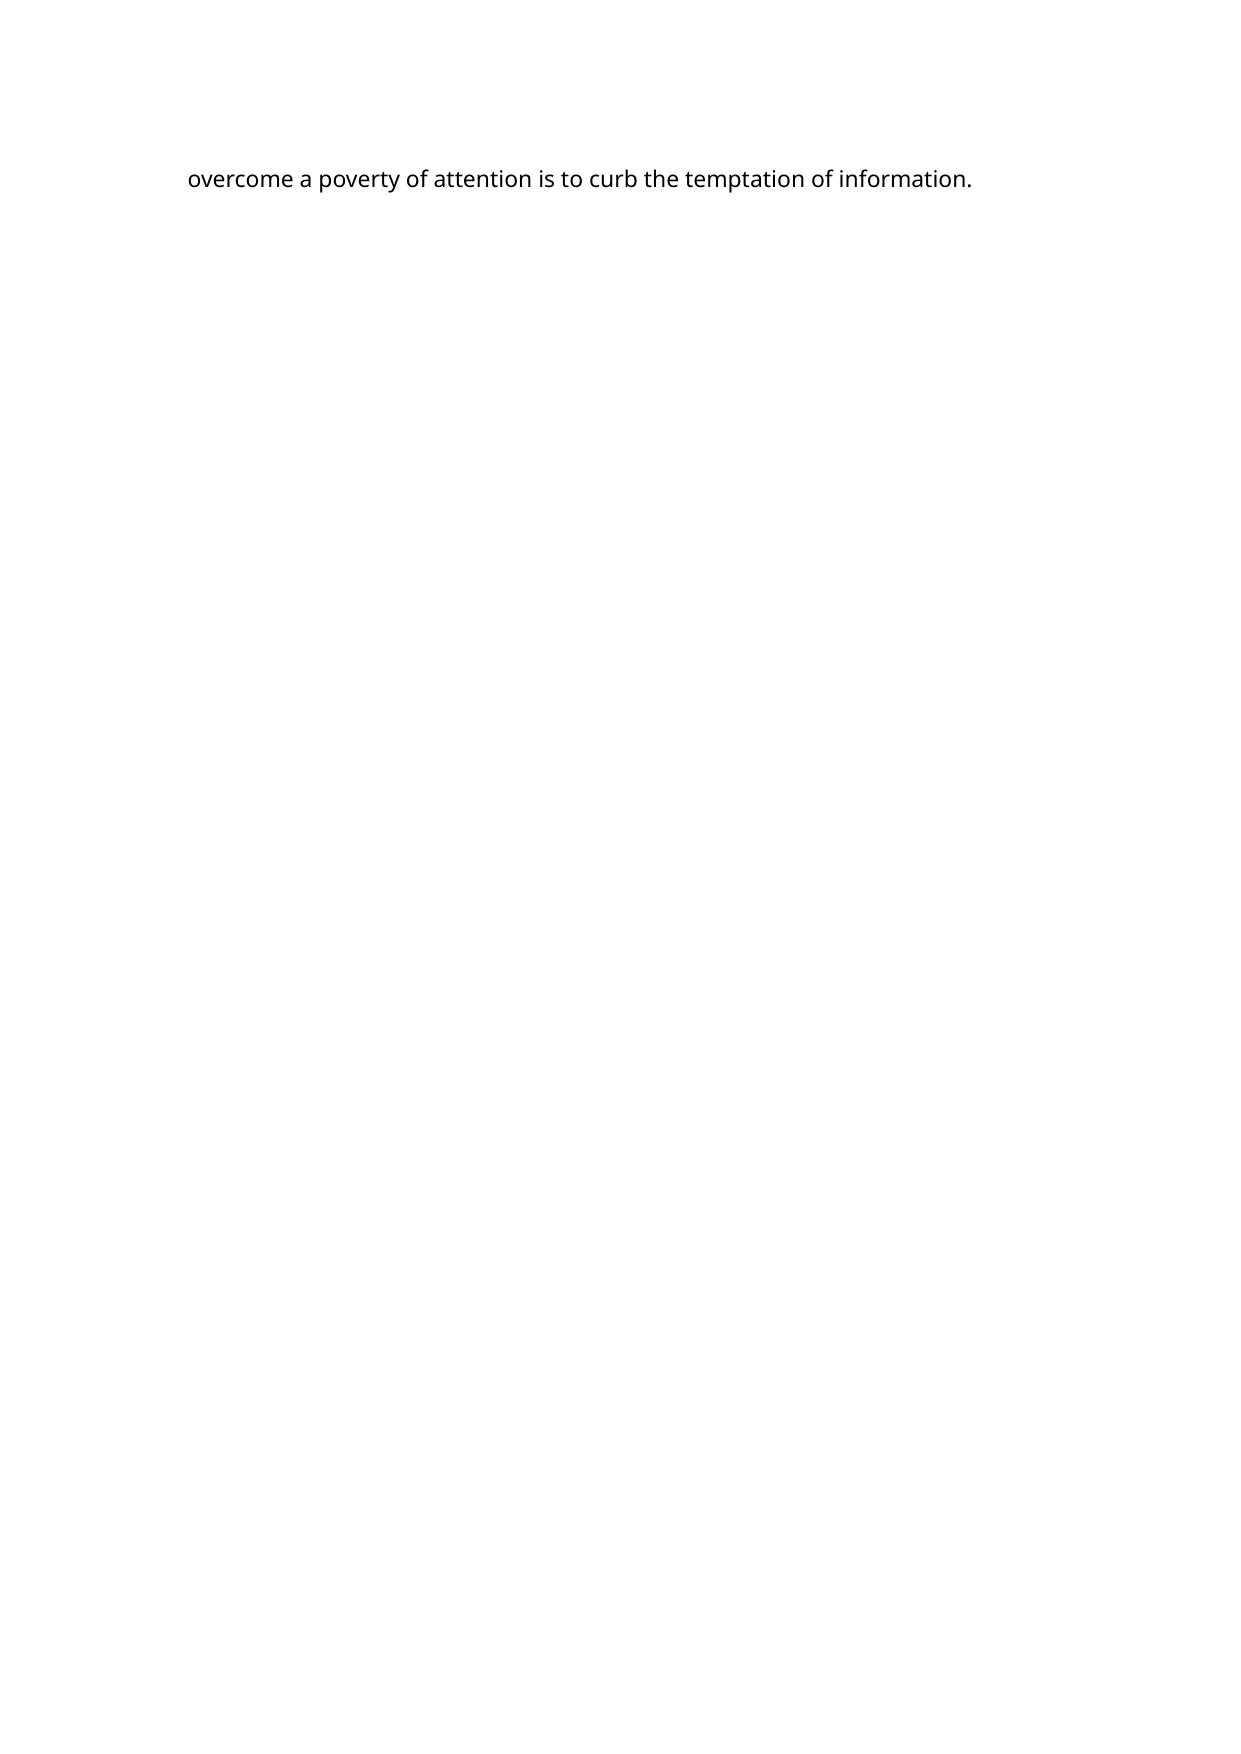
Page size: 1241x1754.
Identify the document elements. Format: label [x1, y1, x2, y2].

text [187, 162, 1053, 194]
